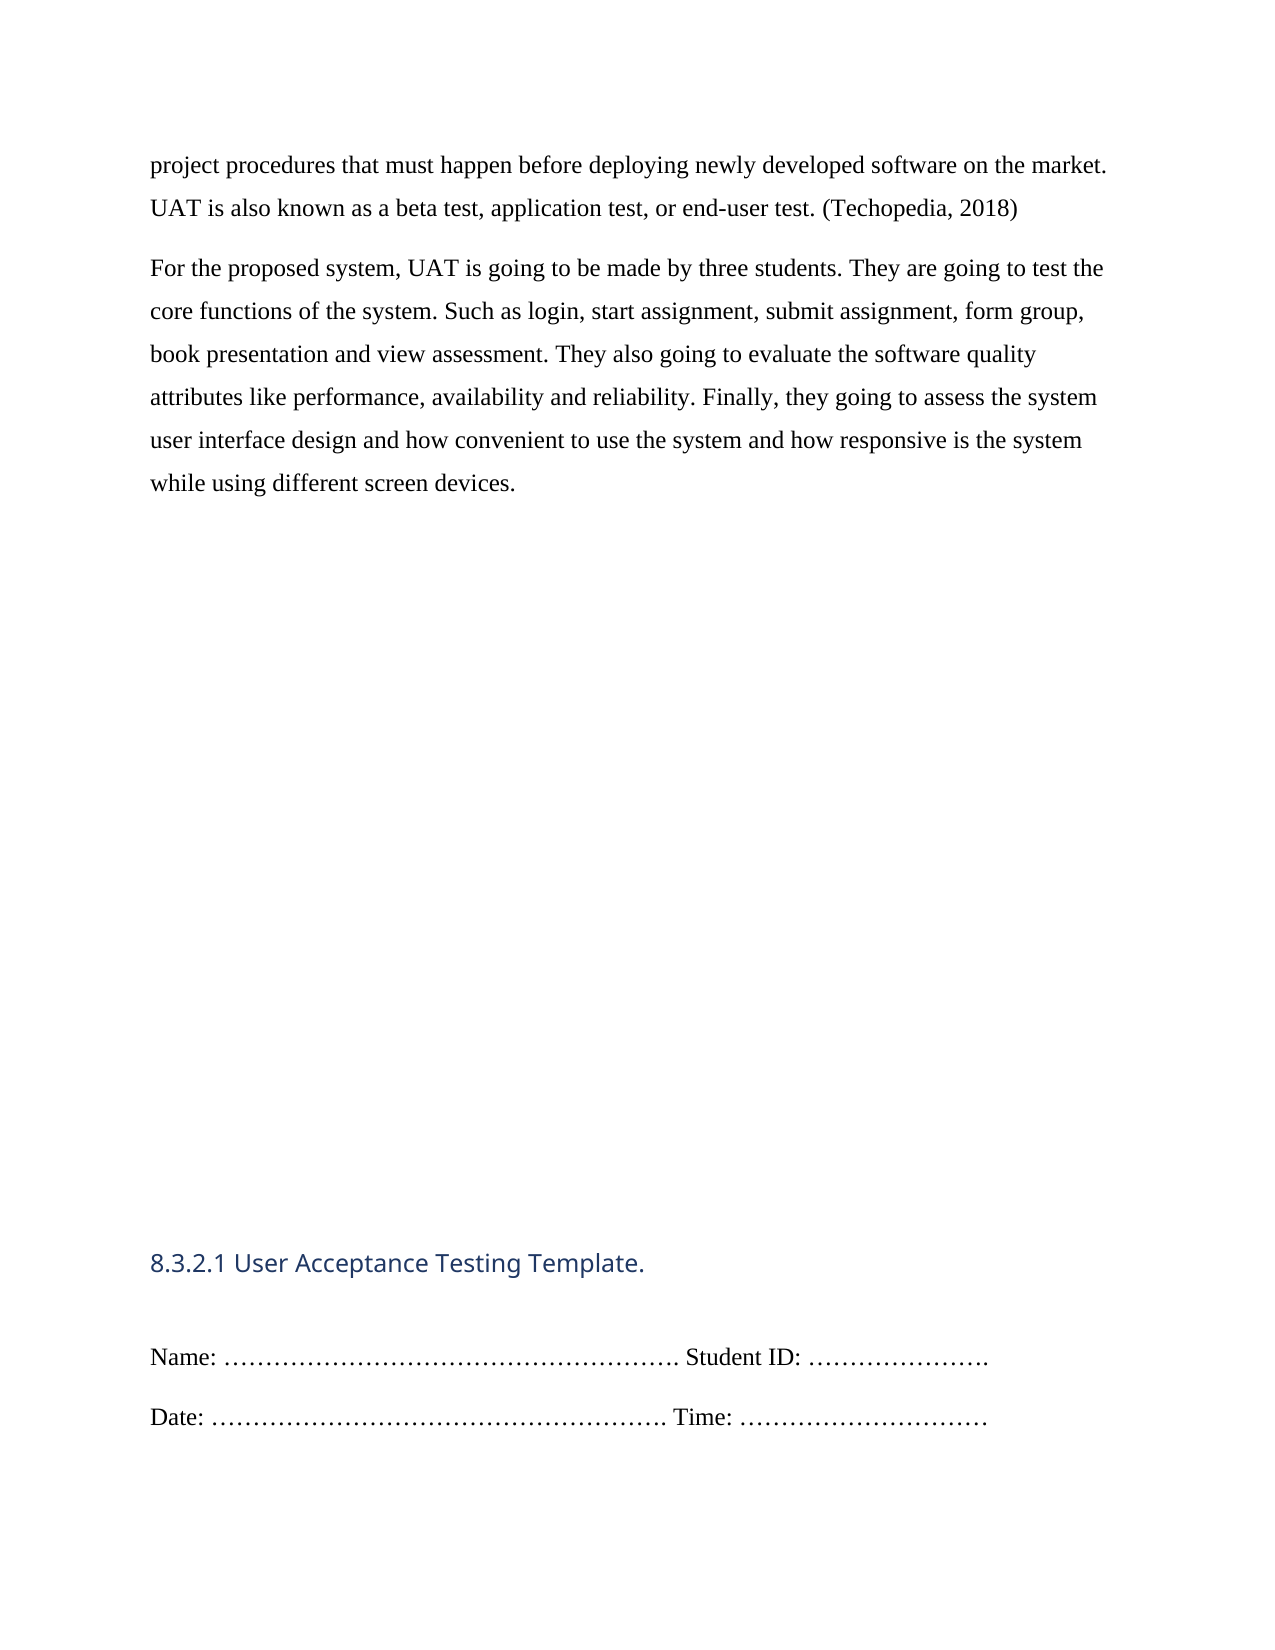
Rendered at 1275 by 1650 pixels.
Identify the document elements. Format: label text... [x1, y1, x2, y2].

text Name: ………………………………………………. Student ID: …………………. [150, 1342, 1125, 1371]
subtitle 8.3.2.1 User Acceptance Testing Template. [150, 1246, 1125, 1280]
text Date: ………………………………………………. Time: ………………………… [150, 1402, 1125, 1431]
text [150, 150, 1125, 222]
text For the proposed system, UAT is going to be made by three students. They are going to test the core functions of the system. Such as login, start assignment, submit assignment, form group, book presentation and view assessment. They also going to evaluate the software quality attributes like performance, availability and reliability. Finally, they going to assess the system user interface design and how convenient to use the system and how responsive is the system while using different screen devices. [150, 253, 1125, 497]
